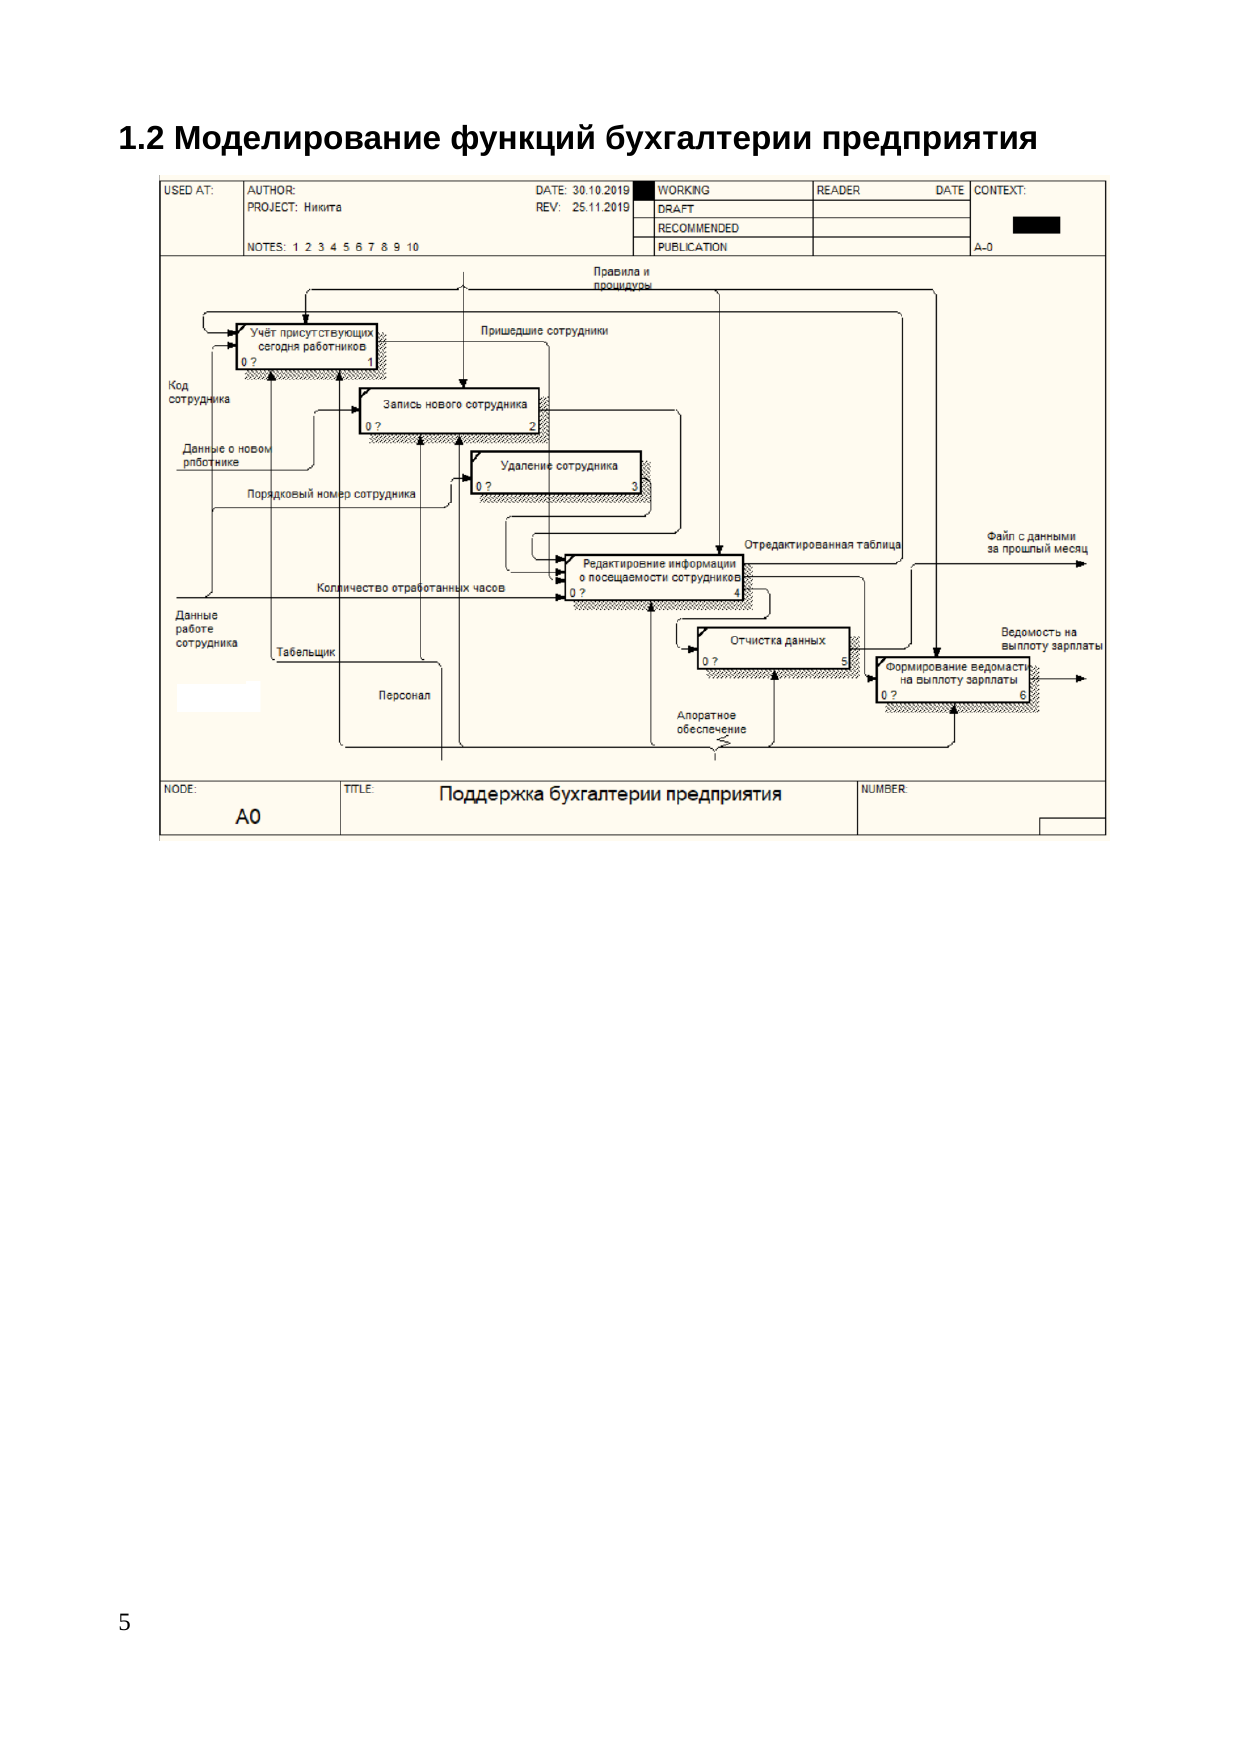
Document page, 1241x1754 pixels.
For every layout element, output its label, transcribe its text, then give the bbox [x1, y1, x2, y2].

subtitle 1.2 Моделирование функций бухгалтерии предприятия [118, 118, 1122, 157]
picture [159, 175, 1110, 841]
